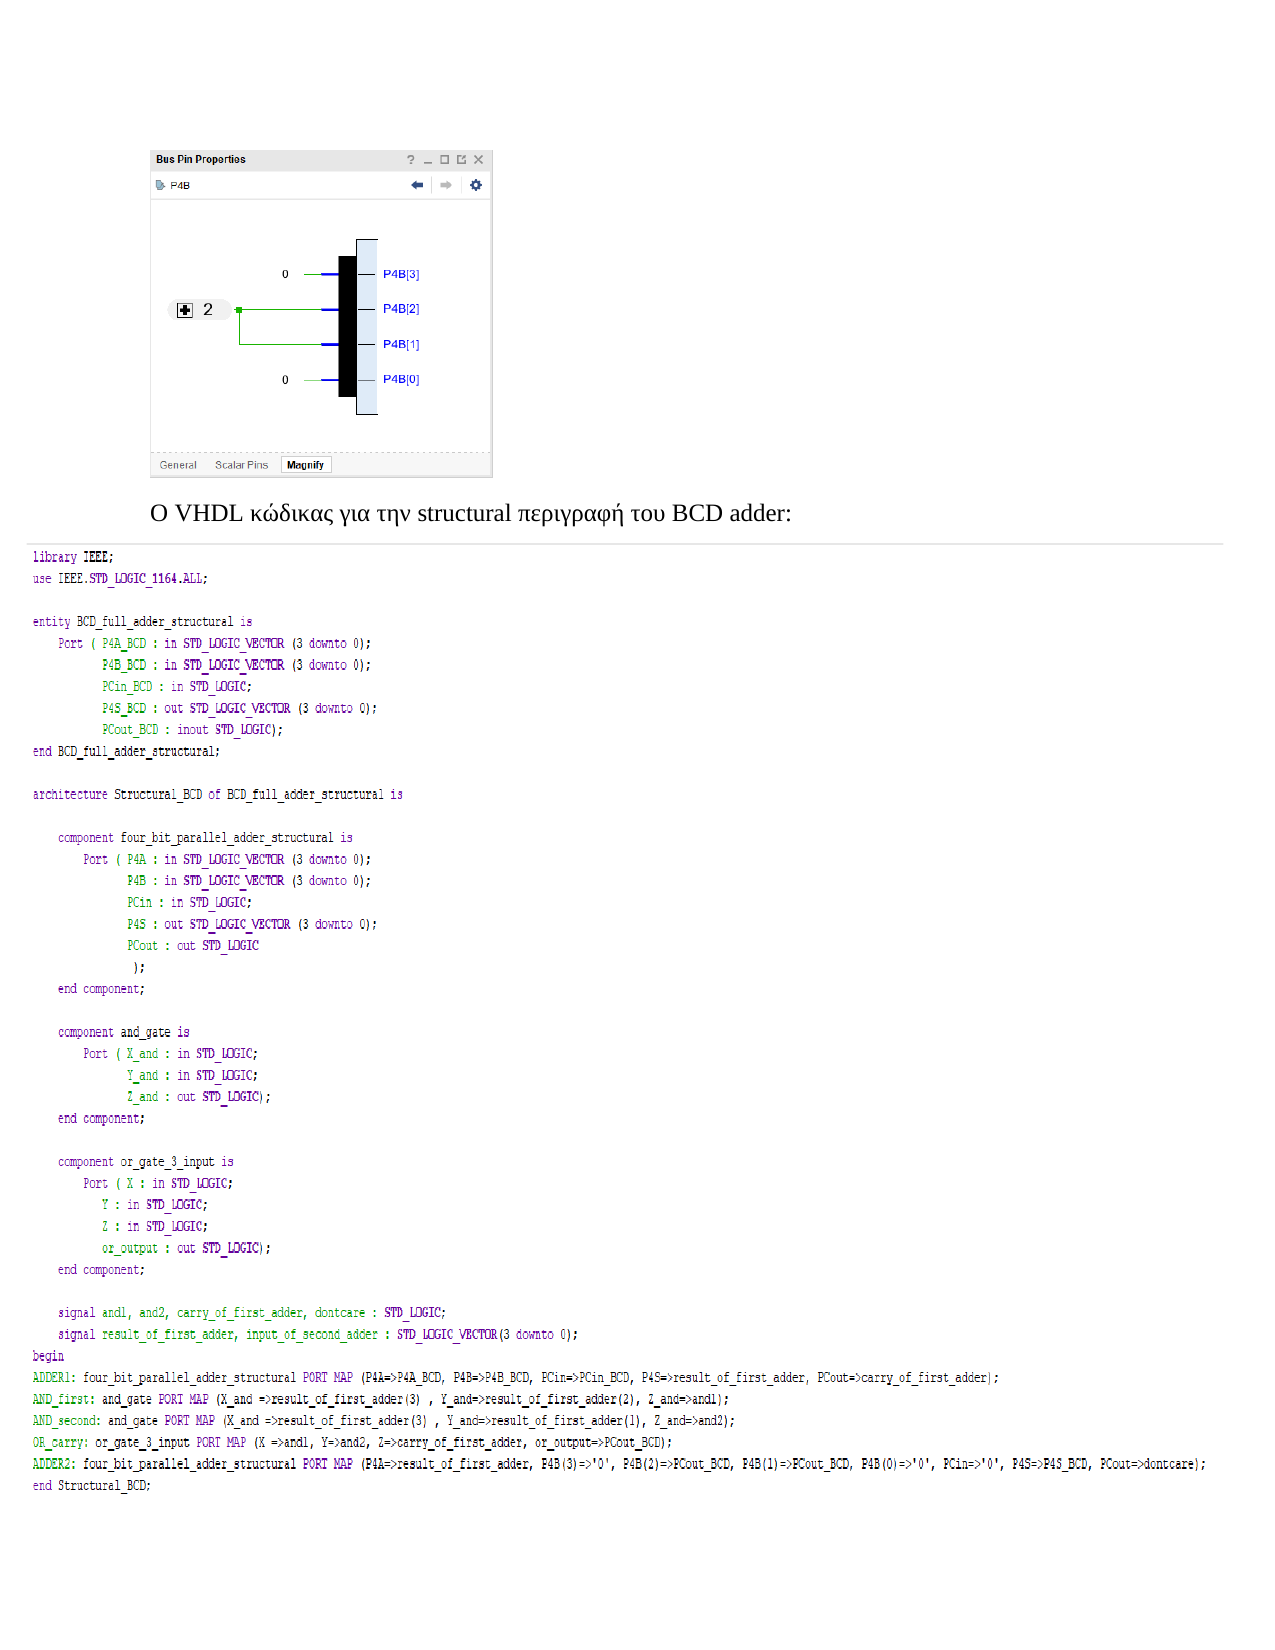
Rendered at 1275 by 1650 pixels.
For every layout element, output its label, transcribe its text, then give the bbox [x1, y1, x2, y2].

picture [26, 543, 1224, 1497]
text O VHDL κώδικας για την structural περιγραφή του BCD adder: [150, 498, 1125, 527]
picture [150, 150, 494, 480]
